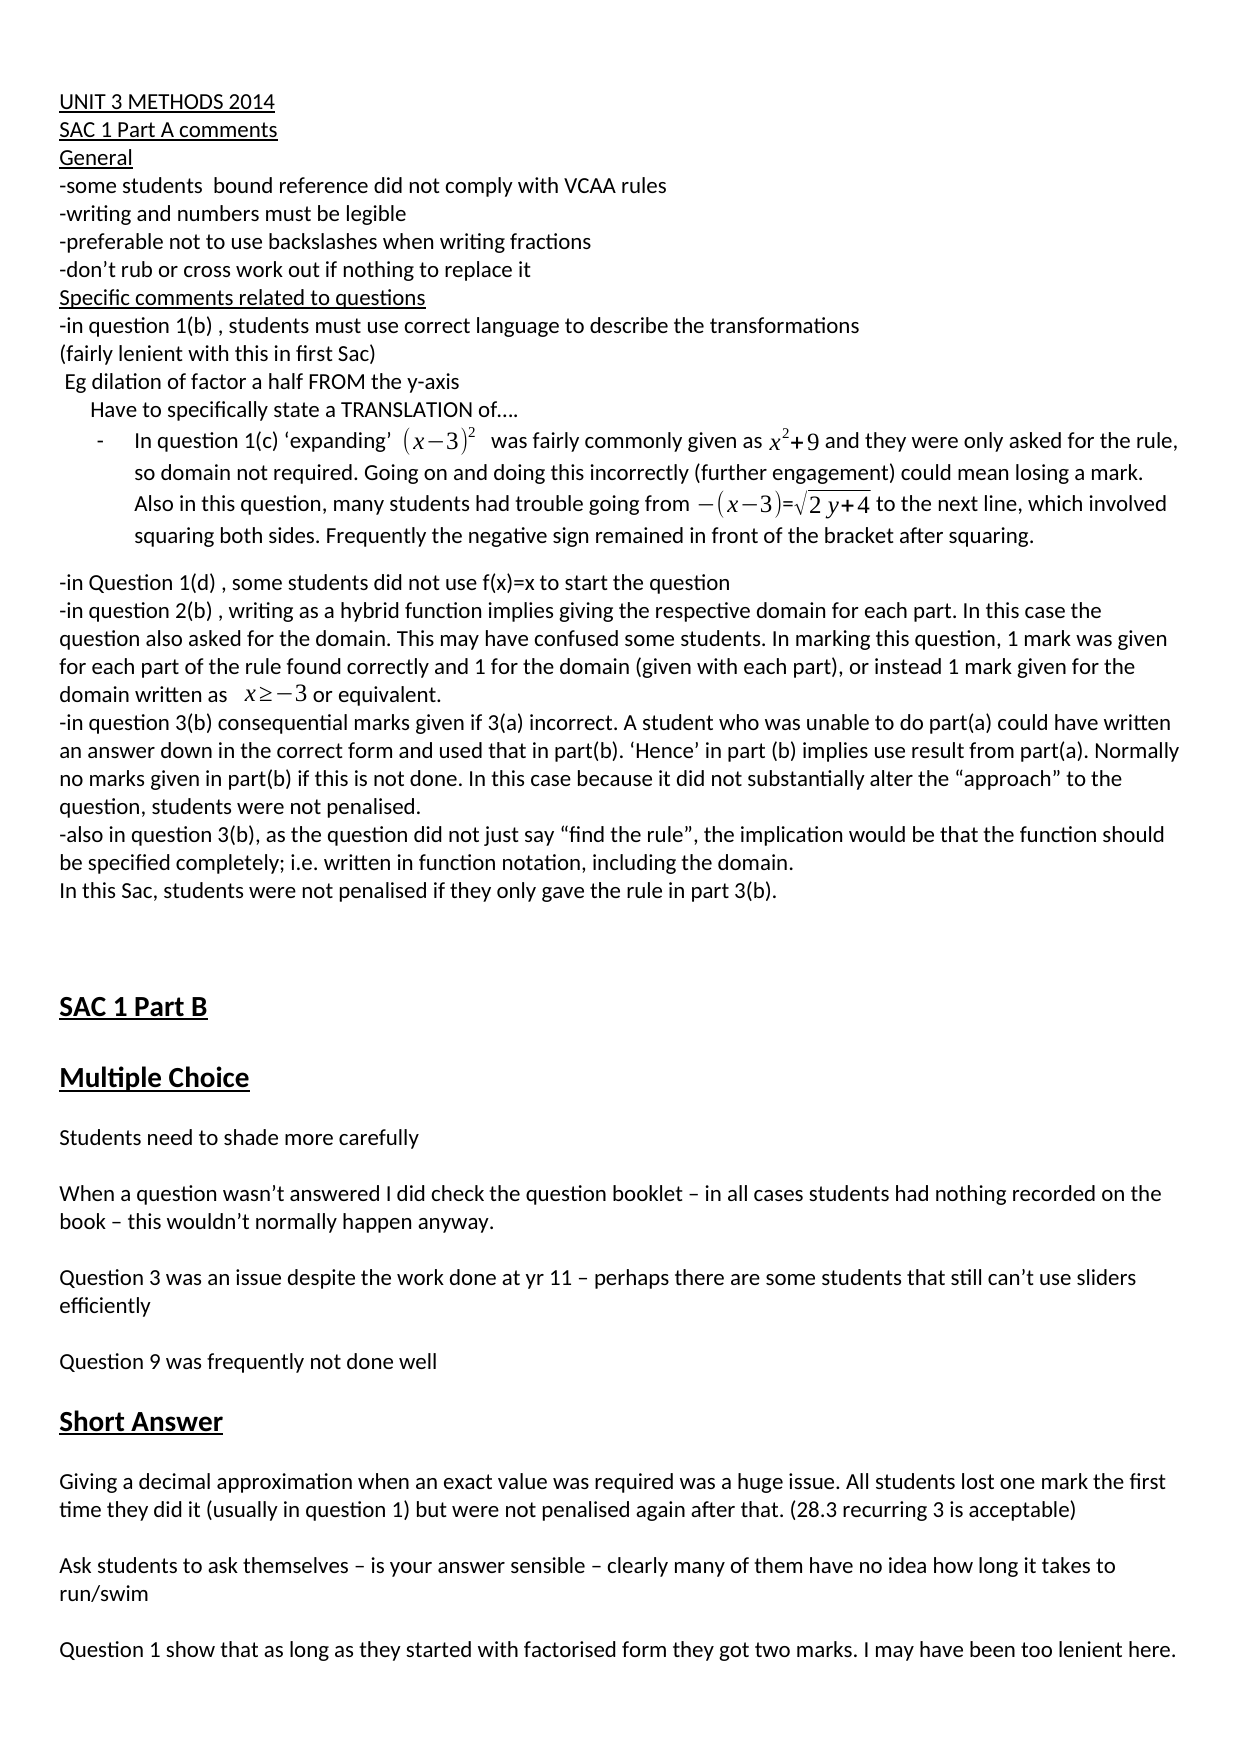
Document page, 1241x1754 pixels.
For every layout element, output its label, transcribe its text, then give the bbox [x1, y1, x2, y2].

text Multiple Choice [59, 1059, 1181, 1095]
text -also in question 3(b), as the question did not just say “find the rule”, the implication would be that the function should be specified completely; i.e. written in function notation, including the domain. [59, 820, 1181, 876]
text Ask students to ask themselves – is your answer sensible – clearly many of them have no idea how long it takes to run/swim [59, 1551, 1181, 1607]
text -preferable not to use backslashes when writing fractions [59, 227, 1181, 255]
text -in Question 1(d) , some students did not use f(x)=x to start the question [59, 568, 1181, 596]
text -in question 1(b) , students must use correct language to describe the transformations [59, 311, 1181, 339]
text -don’t rub or cross work out if nothing to replace it [59, 255, 1181, 283]
text SAC 1 Part A comments [59, 115, 1181, 143]
text UNIT 3 METHODS 2014 [59, 87, 1181, 115]
text Specific comments related to questions [59, 283, 1181, 311]
text Short Answer [59, 1403, 1181, 1439]
text -in question 2(b) , writing as a hybrid function implies giving the respective domain for each part. In this case the question also asked for the domain. This may have confused some students. In marking this question, 1 mark was given for each part of the rule found correctly and 1 for the domain (given with each part), or instead 1 mark given for the domain written as or equivalent. [59, 596, 1181, 708]
text Question 1 show that as long as they started with factorised form they got two marks. I may have been too lenient here. [59, 1635, 1181, 1663]
list In question 1(c) ‘expanding’ was fairly commonly given as and they were only asked for the rule, so domain not required. Going on and doing this incorrectly (further engagement) could mean losing a mark. Also in this question, many students had trouble going from = to the next line, which involved squaring both sides. Frequently the negative sign remained in front of the bracket after squaring. [97, 423, 1181, 549]
text Students need to shade more carefully [59, 1123, 1181, 1151]
text When a question wasn’t answered I did check the question booklet – in all cases students had nothing recorded on the book – this wouldn’t normally happen anyway. [59, 1179, 1181, 1235]
text SAC 1 Part B [59, 988, 1181, 1024]
text -in question 3(b) consequential marks given if 3(a) incorrect. A student who was unable to do part(a) could have written an answer down in the correct form and used that in part(b). ‘Hence’ in part (b) implies use result from part(a). Normally no marks given in part(b) if this is not done. In this case because it did not substantially alter the “approach” to the question, students were not penalised. [59, 708, 1181, 820]
text -some students bound reference did not comply with VCAA rules [59, 171, 1181, 199]
text Eg dilation of factor a half FROM the y-axis [59, 367, 1181, 395]
text Have to specifically state a TRANSLATION of…. [59, 395, 1181, 423]
text Giving a decimal approximation when an exact value was required was a huge issue. All students lost one mark the first time they did it (usually in question 1) but were not penalised again after that. (28.3 recurring 3 is acceptable) [59, 1467, 1181, 1523]
text Question 3 was an issue despite the work done at yr 11 – perhaps there are some students that still can’t use sliders efficiently [59, 1263, 1181, 1319]
text (fairly lenient with this in first Sac) [59, 339, 1181, 367]
text -writing and numbers must be legible [59, 199, 1181, 227]
text General [59, 143, 1181, 171]
text In this Sac, students were not penalised if they only gave the rule in part 3(b). [59, 876, 1181, 904]
text Question 9 was frequently not done well [59, 1347, 1181, 1375]
